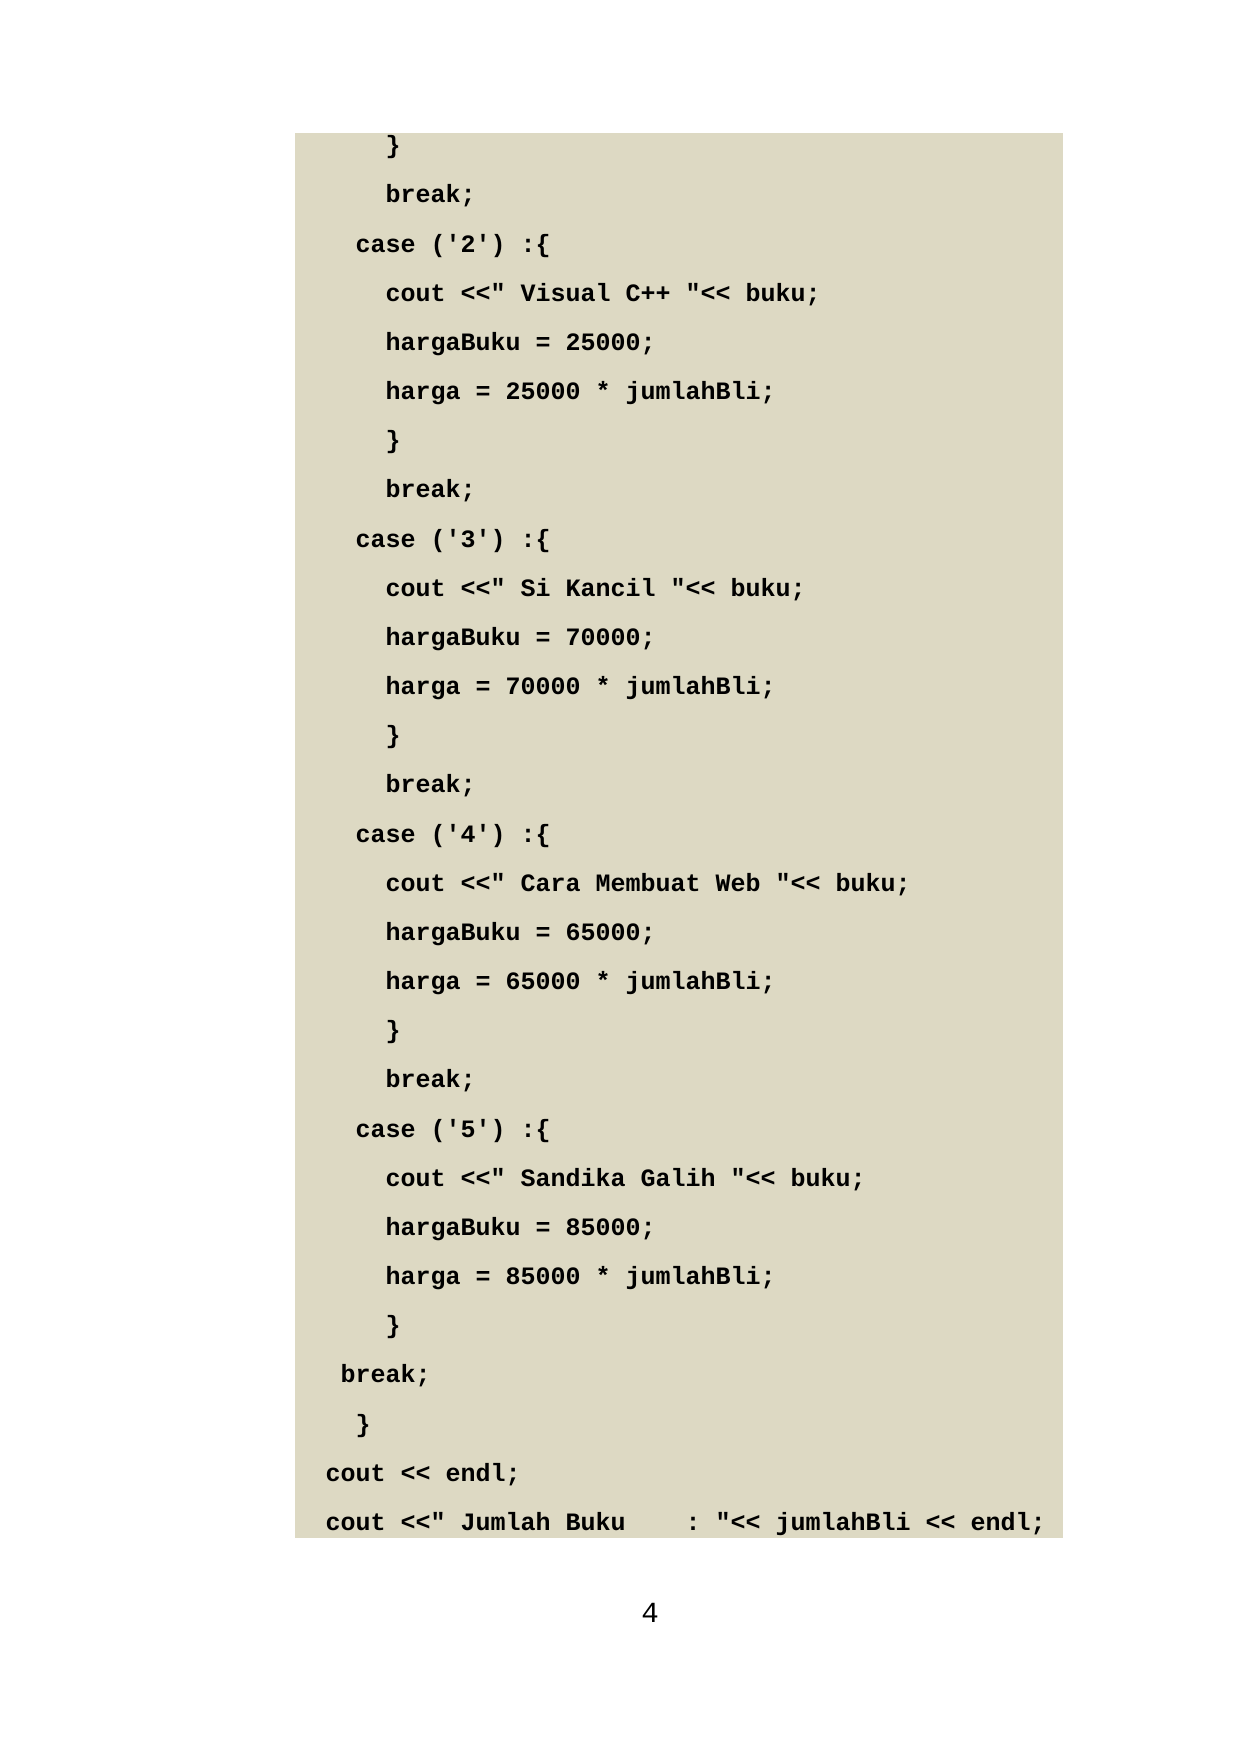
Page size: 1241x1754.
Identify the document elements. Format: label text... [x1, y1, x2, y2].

text hargaBuku = 25000; [295, 329, 1063, 358]
text harga = 25000 * jumlahBli; [295, 379, 1063, 407]
text case ('4') :{ [295, 821, 1063, 849]
text break; [295, 1067, 1063, 1095]
text hargaBuku = 70000; [295, 624, 1063, 653]
text cout <<" Visual C++ "<< buku; [295, 280, 1063, 309]
text break; [295, 1362, 1063, 1390]
text } [295, 1411, 1063, 1439]
text hargaBuku = 85000; [295, 1214, 1063, 1243]
text harga = 85000 * jumlahBli; [295, 1264, 1063, 1292]
text } [295, 133, 1063, 161]
text cout <<" Cara Membuat Web "<< buku; [295, 870, 1063, 899]
text break; [295, 477, 1063, 505]
text harga = 70000 * jumlahBli; [295, 674, 1063, 702]
text break; [295, 182, 1063, 210]
text cout <<" Jumlah Buku : "<< jumlahBli << endl; [295, 1509, 1063, 1538]
text cout << endl; [295, 1460, 1063, 1489]
text harga = 65000 * jumlahBli; [295, 969, 1063, 997]
text break; [295, 772, 1063, 800]
text } [295, 723, 1063, 751]
text cout <<" Sandika Galih "<< buku; [295, 1165, 1063, 1194]
text cout <<" Si Kancil "<< buku; [295, 575, 1063, 604]
text } [295, 428, 1063, 456]
text hargaBuku = 65000; [295, 919, 1063, 948]
text } [295, 1018, 1063, 1046]
text case ('2') :{ [295, 231, 1063, 259]
text case ('5') :{ [295, 1116, 1063, 1144]
text case ('3') :{ [295, 526, 1063, 554]
text } [295, 1313, 1063, 1341]
